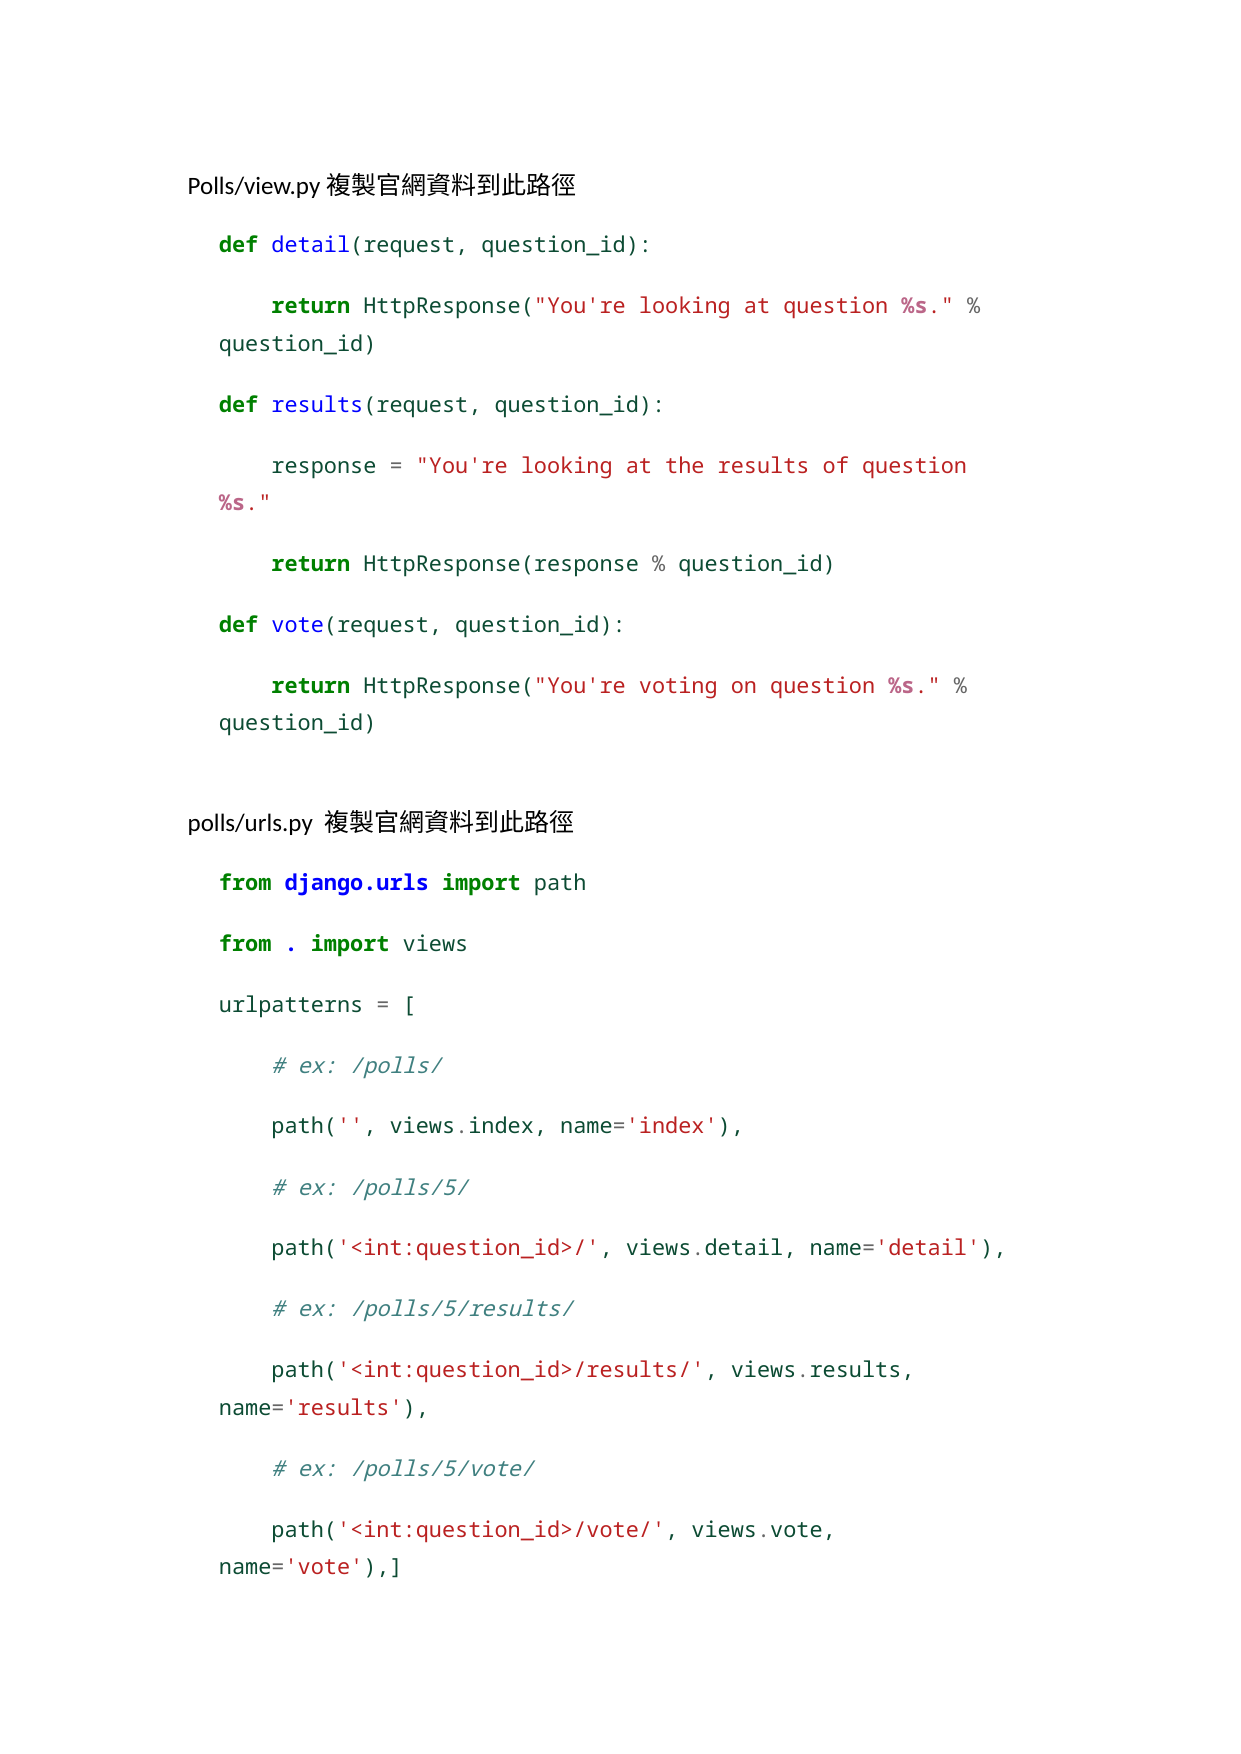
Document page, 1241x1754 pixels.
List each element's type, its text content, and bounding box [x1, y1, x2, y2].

text from . import views [219, 924, 1021, 961]
text return HttpResponse("You're voting on question %s." % question_id) [219, 666, 1021, 741]
text Polls/view.py 複製官網資料到此路徑 [187, 164, 1053, 202]
text # ex: /polls/5/results/ [219, 1289, 1021, 1327]
text # ex: /polls/5/ [219, 1168, 1021, 1205]
text return HttpResponse(response % question_id) [219, 544, 1021, 582]
text def results(request, question_id): [219, 385, 1021, 422]
text path('<int:question_id>/vote/', views.vote, name='vote'),] [219, 1510, 1021, 1585]
text def detail(request, question_id): [219, 225, 1021, 263]
text path('', views.index, name='index'), [219, 1107, 1021, 1144]
text urlpatterns = [ [219, 985, 1021, 1022]
text polls/urls.py 複製官網資料到此路徑 [187, 802, 1053, 839]
text path('<int:question_id>/results/', views.results, name='results'), [219, 1350, 1021, 1425]
text def vote(request, question_id): [219, 605, 1021, 643]
text # ex: /polls/ [219, 1046, 1021, 1083]
text path('<int:question_id>/', views.detail, name='detail'), [219, 1228, 1021, 1266]
text response = "You're looking at the results of question %s." [219, 446, 1021, 521]
text return HttpResponse("You're looking at question %s." % question_id) [219, 286, 1021, 361]
text from django.urls import path [219, 863, 1021, 900]
text # ex: /polls/5/vote/ [219, 1449, 1021, 1486]
